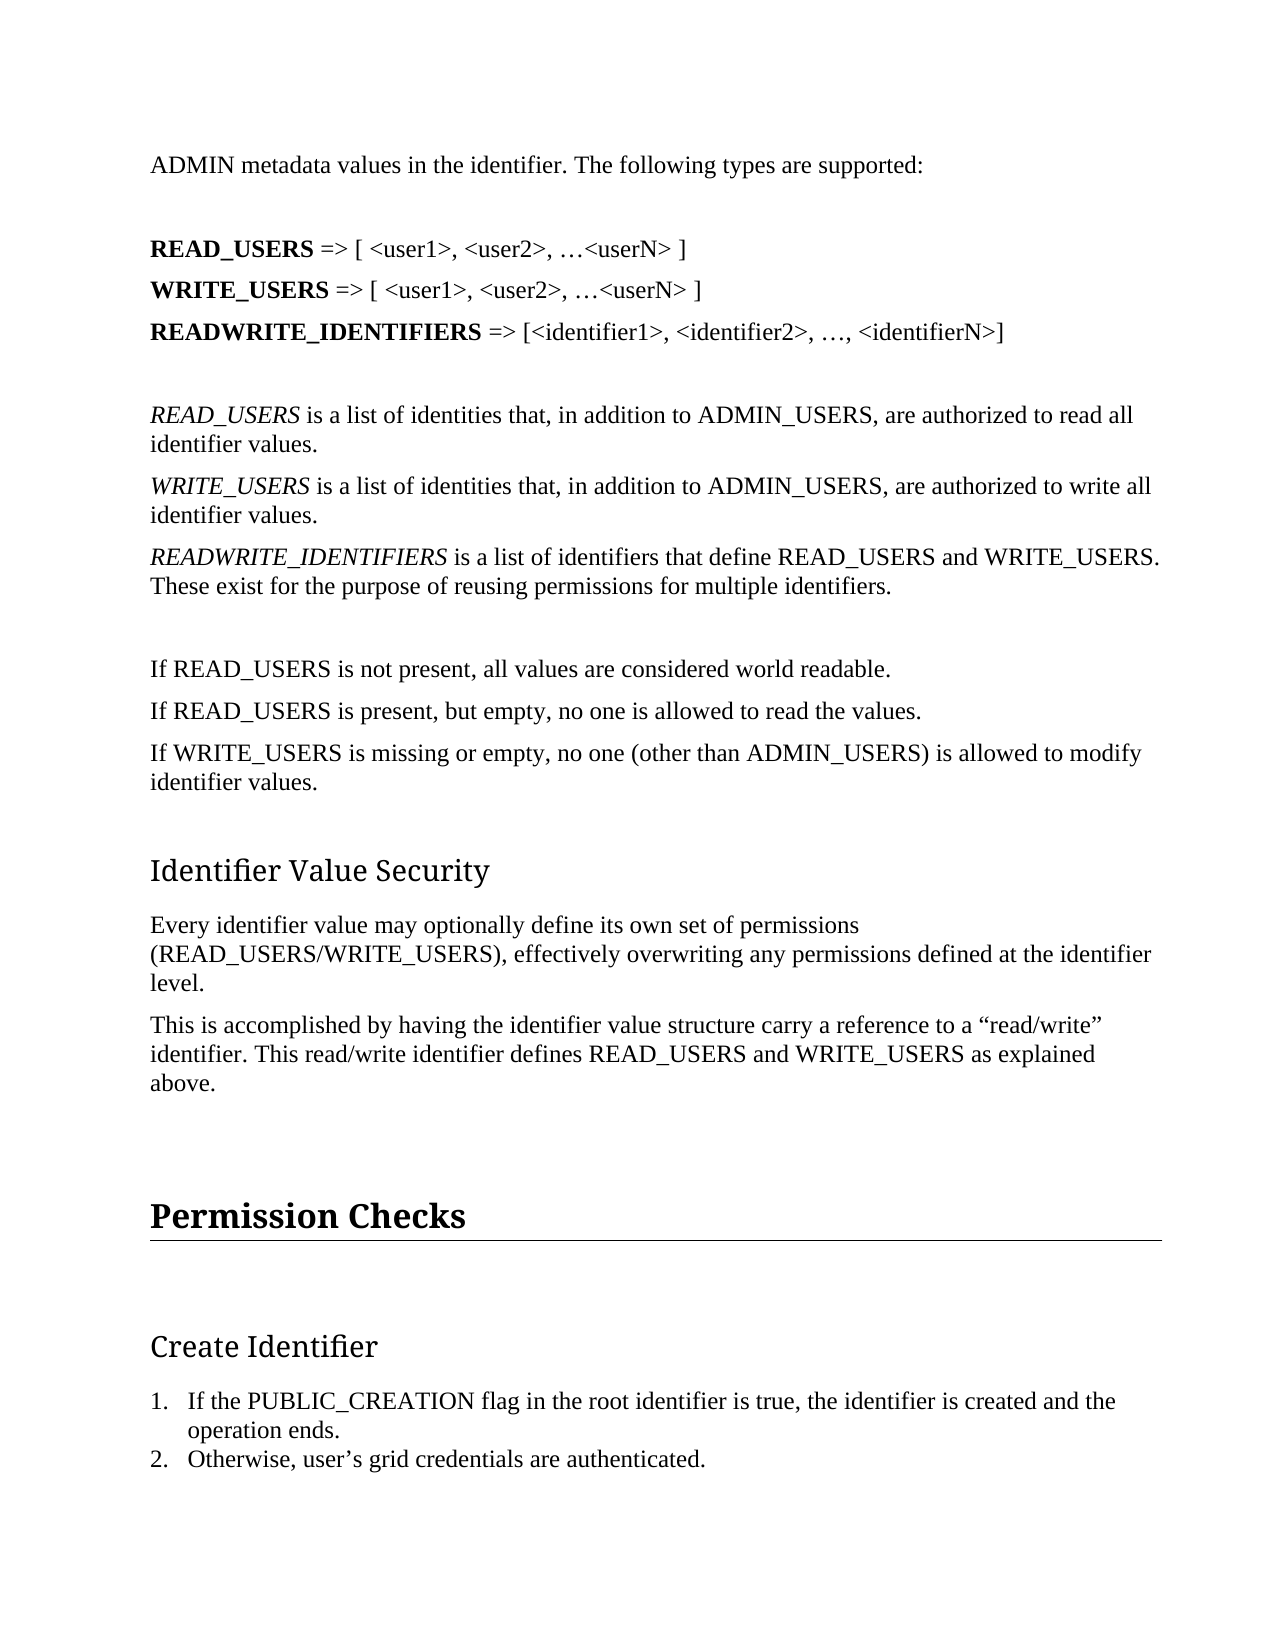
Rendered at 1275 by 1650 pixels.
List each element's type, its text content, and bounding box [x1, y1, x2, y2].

text Every identifier value may optionally define its own set of permissions (READ_USERS/WRITE_USERS), effectively overwriting any permissions defined at the identifier level. [150, 909, 1162, 997]
list Otherwise, user’s grid credentials are authenticated. [150, 1444, 1162, 1473]
subtitle Create Identifier [150, 1326, 1162, 1366]
text READWRITE_IDENTIFIERS is a list of identifiers that define READ_USERS and WRITE_USERS. These exist for the purpose of reusing permissions for multiple identifiers. [150, 542, 1162, 600]
text This is accomplished by having the identifier value structure carry a reference to a “read/write” identifier. This read/write identifier defines READ_USERS and WRITE_USERS as explained above. [150, 1009, 1162, 1097]
text If READ_USERS is present, but empty, no one is allowed to read the values. [150, 696, 1162, 725]
subtitle Identifier Value Security [150, 850, 1162, 890]
text READ_USERS => [ <user1>, <user2>, …<userN> ] [150, 233, 1162, 262]
text WRITE_USERS is a list of identities that, in addition to ADMIN_USERS, are authorized to write all identifier values. [150, 471, 1162, 529]
text READWRITE_IDENTIFIERS => [<identifier1>, <identifier2>, …, <identifierN>] [150, 317, 1162, 346]
text READ_USERS is a list of identities that, in addition to ADMIN_USERS, are authorized to read all identifier values. [150, 400, 1162, 458]
text WRITE_USERS => [ <user1>, <user2>, …<userN> ] [150, 275, 1162, 304]
subtitle Permission Checks [150, 1192, 1162, 1240]
text If READ_USERS is not present, all values are considered world readable. [150, 654, 1162, 683]
list If the PUBLIC_CREATION flag in the root identifier is true, the identifier is created and the operation ends. [150, 1385, 1162, 1444]
text If WRITE_USERS is missing or empty, no one (other than ADMIN_USERS) is allowed to modify identifier values. [150, 737, 1162, 796]
